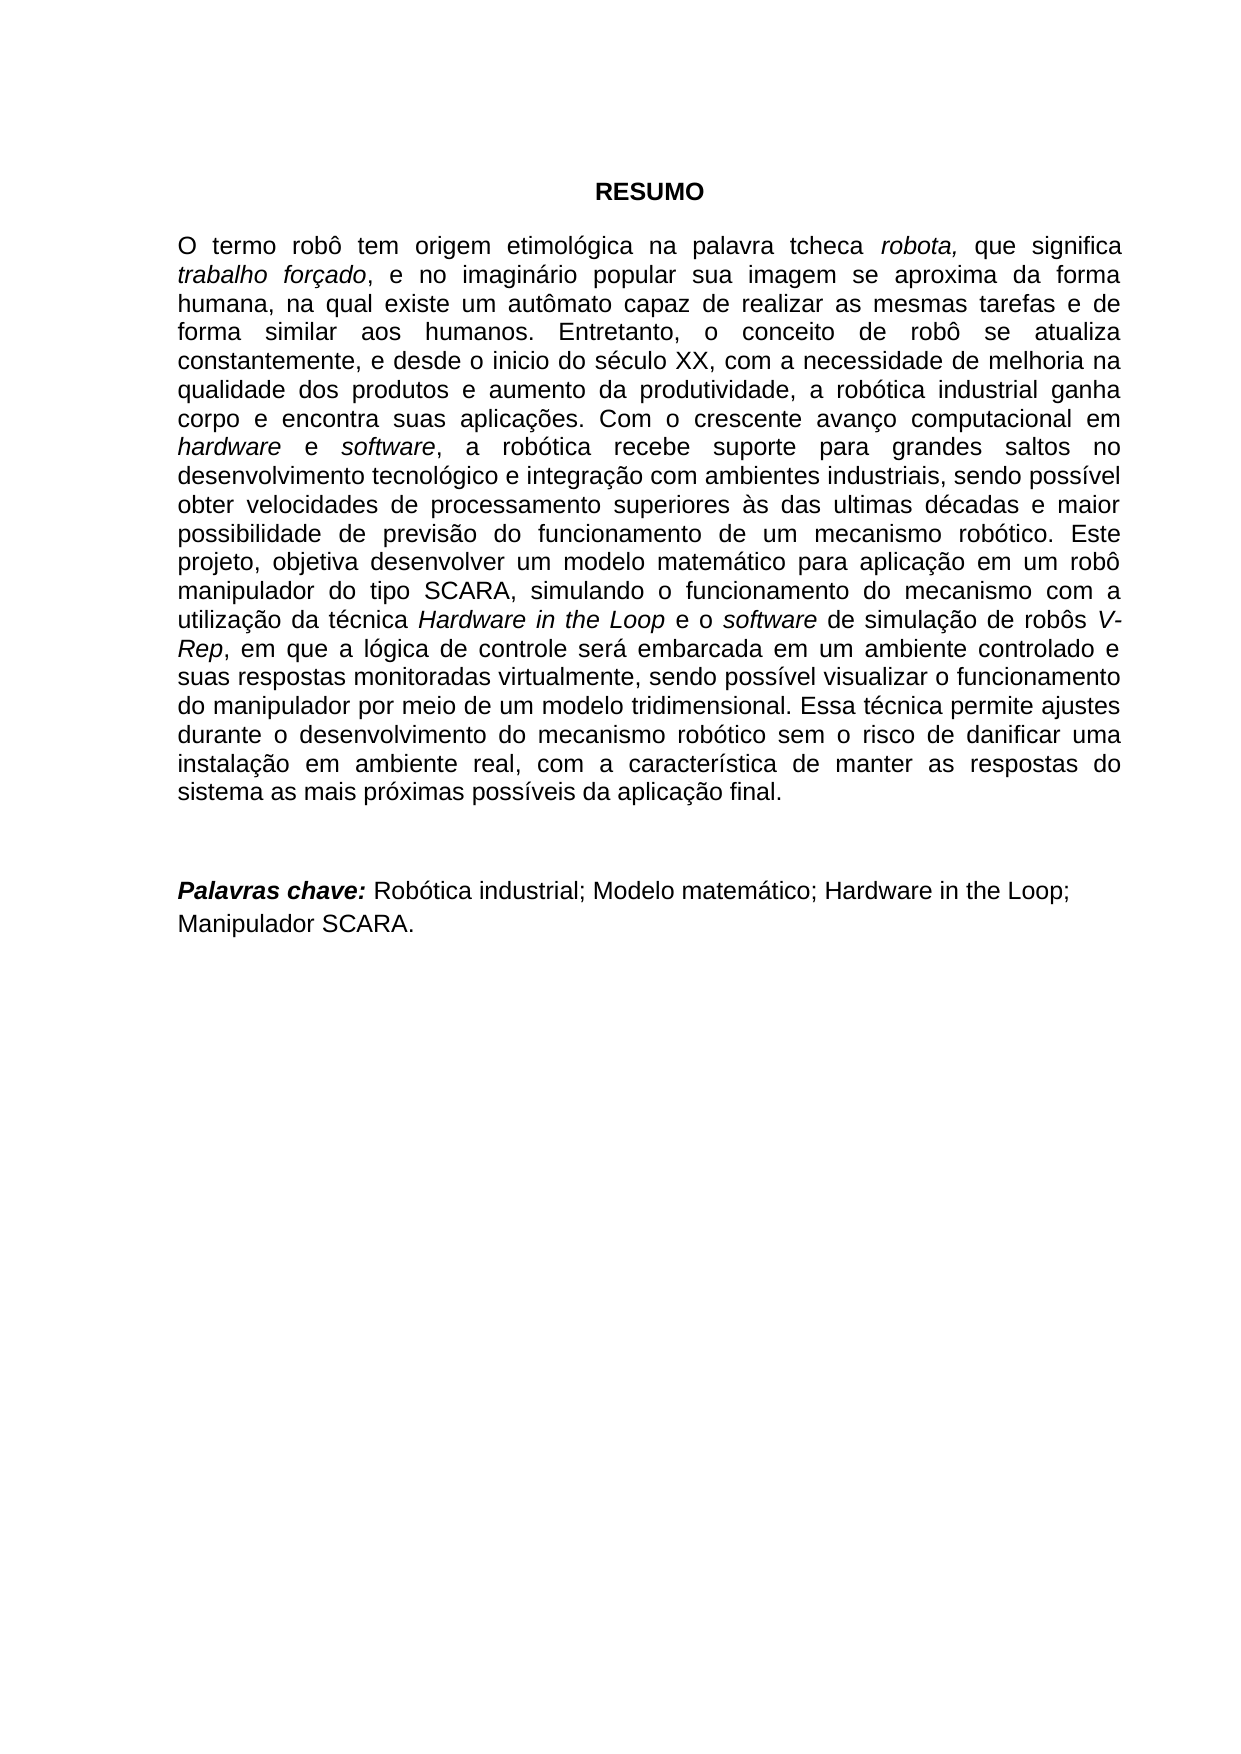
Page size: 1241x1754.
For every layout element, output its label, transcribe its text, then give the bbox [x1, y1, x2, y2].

text Palavras chave: Robótica industrial; Modelo matemático; Hardware in the Loop; Manipulador SCARA. [177, 876, 1122, 937]
text O termo robô tem origem etimológica na palavra tcheca robota, que significa trabalho forçado, e no imaginário popular sua imagem se aproxima da forma humana, na qual existe um autômato capaz de realizar as mesmas tarefas e de forma similar aos humanos. Entretanto, o conceito de robô se atualiza constantemente, e desde o inicio do século XX, com a necessidade de melhoria na qualidade dos produtos e aumento da produtividade, a robótica industrial ganha corpo e encontra suas aplicações. Com o crescente avanço computacional em hardware e software, a robótica recebe suporte para grandes saltos no desenvolvimento tecnológico e integração com ambientes industriais, sendo possível obter velocidades de processamento superiores às das ultimas décadas e maior possibilidade de previsão do funcionamento de um mecanismo robótico. Este projeto, objetiva desenvolver um modelo matemático para aplicação em um robô manipulador do tipo SCARA, simulando o funcionamento do mecanismo com a utilização da técnica Hardware in the Loop e o software de simulação de robôs V-Rep, em que a lógica de controle será embarcada em um ambiente controlado e suas respostas monitoradas virtualmente, sendo possível visualizar o funcionamento do manipulador por meio de um modelo tridimensional. Essa técnica permite ajustes durante o desenvolvimento do mecanismo robótico sem o risco de danificar uma instalação em ambiente real, com a característica de manter as respostas do sistema as mais próximas possíveis da aplicação final. [177, 231, 1122, 806]
text RESUMO [177, 177, 1122, 206]
